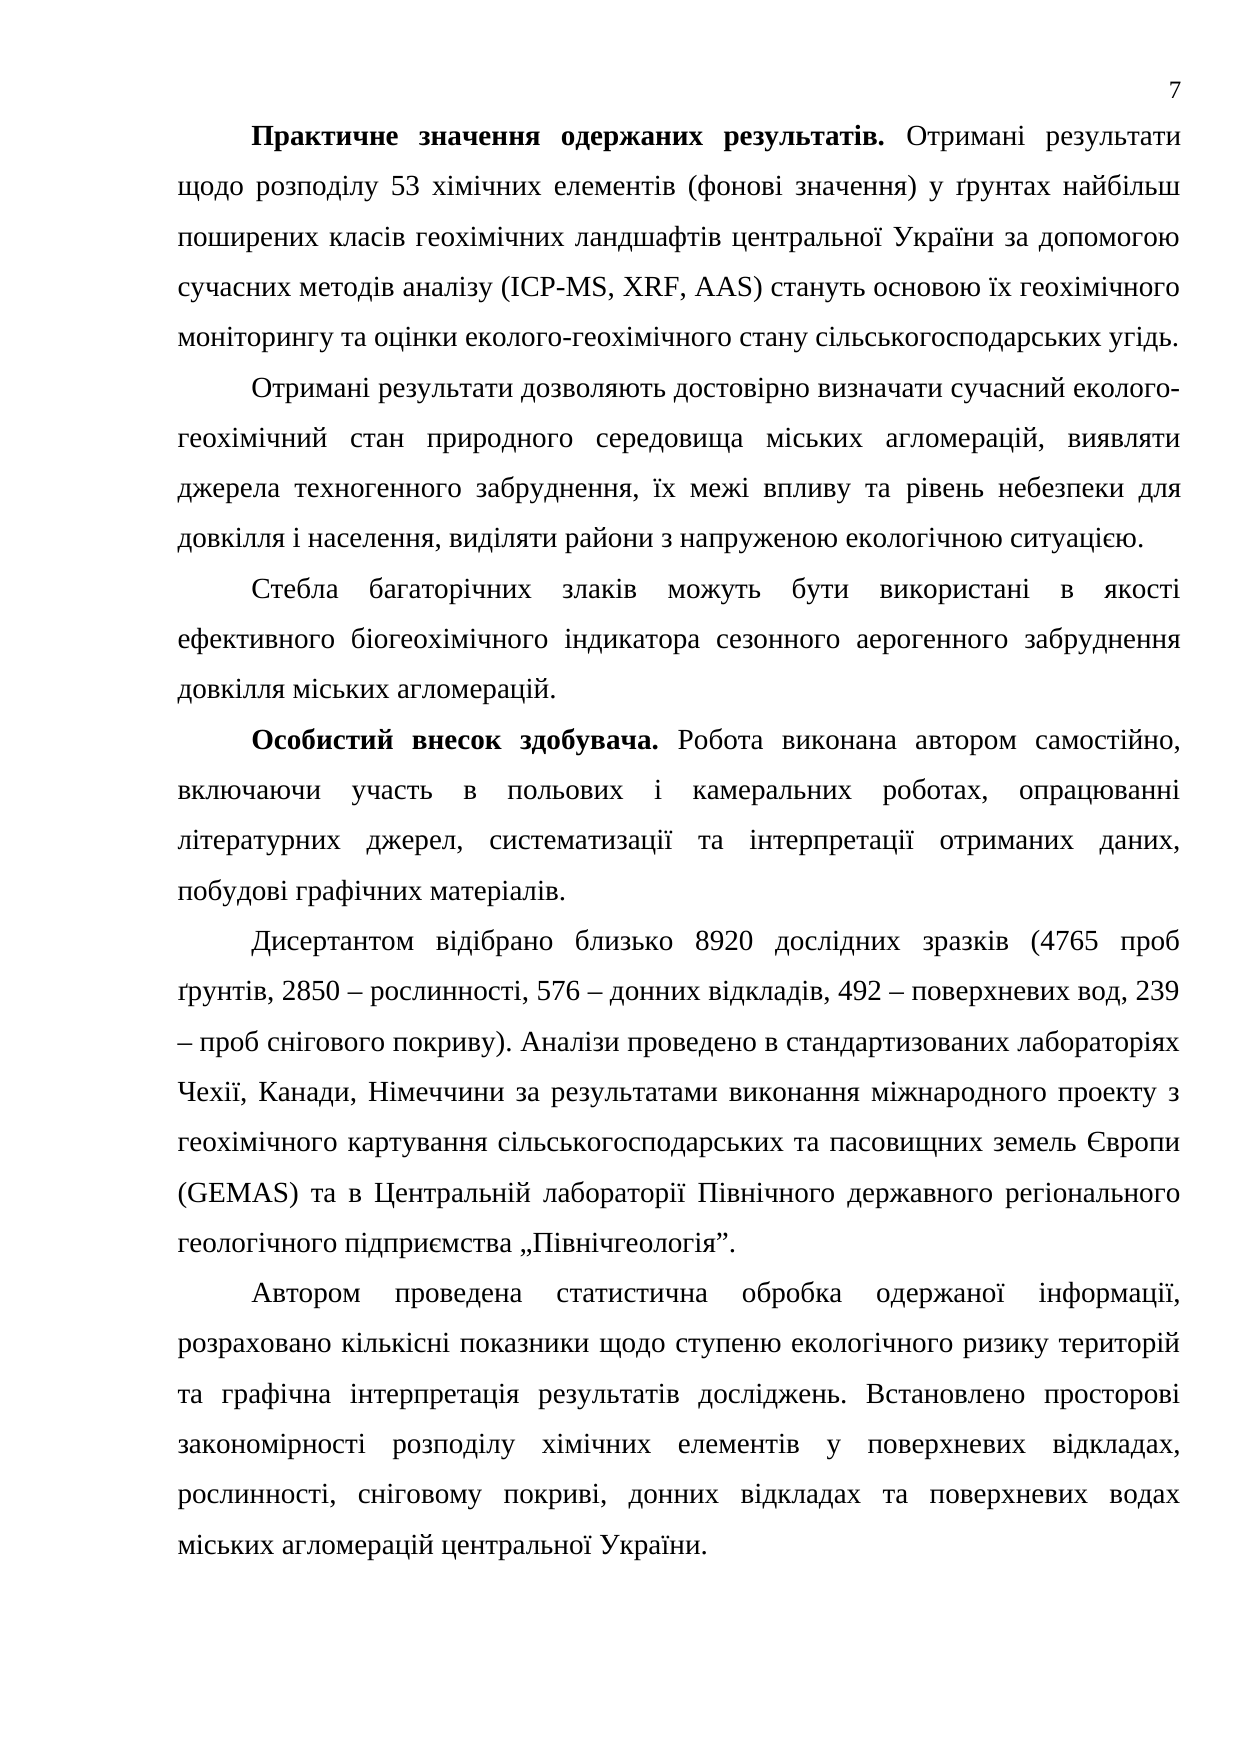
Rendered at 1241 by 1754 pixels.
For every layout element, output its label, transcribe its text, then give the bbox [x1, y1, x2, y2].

text Автором проведена статистична обробка одержаної інформації, розраховано кількісні показники щодо ступеню екологічного ризику територій та графічна інтерпретація результатів досліджень. Встановлено просторові закономірності розподілу хімічних елементів у поверхневих відкладах, рослинності, сніговому покриві, донних відкладах та поверхневих водах міських агломерацій центральної України. [177, 1275, 1181, 1560]
text Особистий внесок здобувача. Робота виконана автором самостійно, включаючи участь в польових і камеральних роботах, опрацюванні літературних джерел, систематизації та інтерпретації отриманих даних, побудові графічних матеріалів. [177, 722, 1181, 906]
text Стебла багаторічних злаків можуть бути використані в якості ефективного біогеохімічного індикатора сезонного аерогенного забруднення довкілля міських агломерацій. [177, 571, 1181, 705]
text Практичне значення одержаних результатів. Отримані результати щодо розподілу 53 хімічних елементів (фонові значення) у ґрунтах найбільш поширених класів геохімічних ландшафтів центральної України за допомогою сучасних методів аналізу (ICP-MS, XRF, AAS) стануть основою їх геохімічного моніторингу та оцінки еколого-геохімічного стану сільськогосподарських угідь. [177, 118, 1181, 353]
text Дисертантом відібрано близько 8920 дослідних зразків (4765 проб ґрунтів, 2850 – рослинності, 576 – донних відкладів, 492 – поверхневих вод, 239 – проб снігового покриву). Аналізи проведено в стандартизованих лабораторіях Чехії, Канади, Німеччини за результатами виконання міжнародного проекту з геохімічного картування сільськогосподарських та пасовищних земель Європи (GEMAS) та в Центральній лабораторії Північного державного регіонального геологічного підприємства „Північгеологія”. [177, 923, 1181, 1258]
text Отримані результати дозволяють достовірно визначати сучасний еколого-геохімічний стан природного середовища міських агломерацій, виявляти джерела техногенного забруднення, їх межі впливу та рівень небезпеки для довкілля і населення, виділяти райони з напруженою екологічною ситуацією. [177, 370, 1181, 554]
